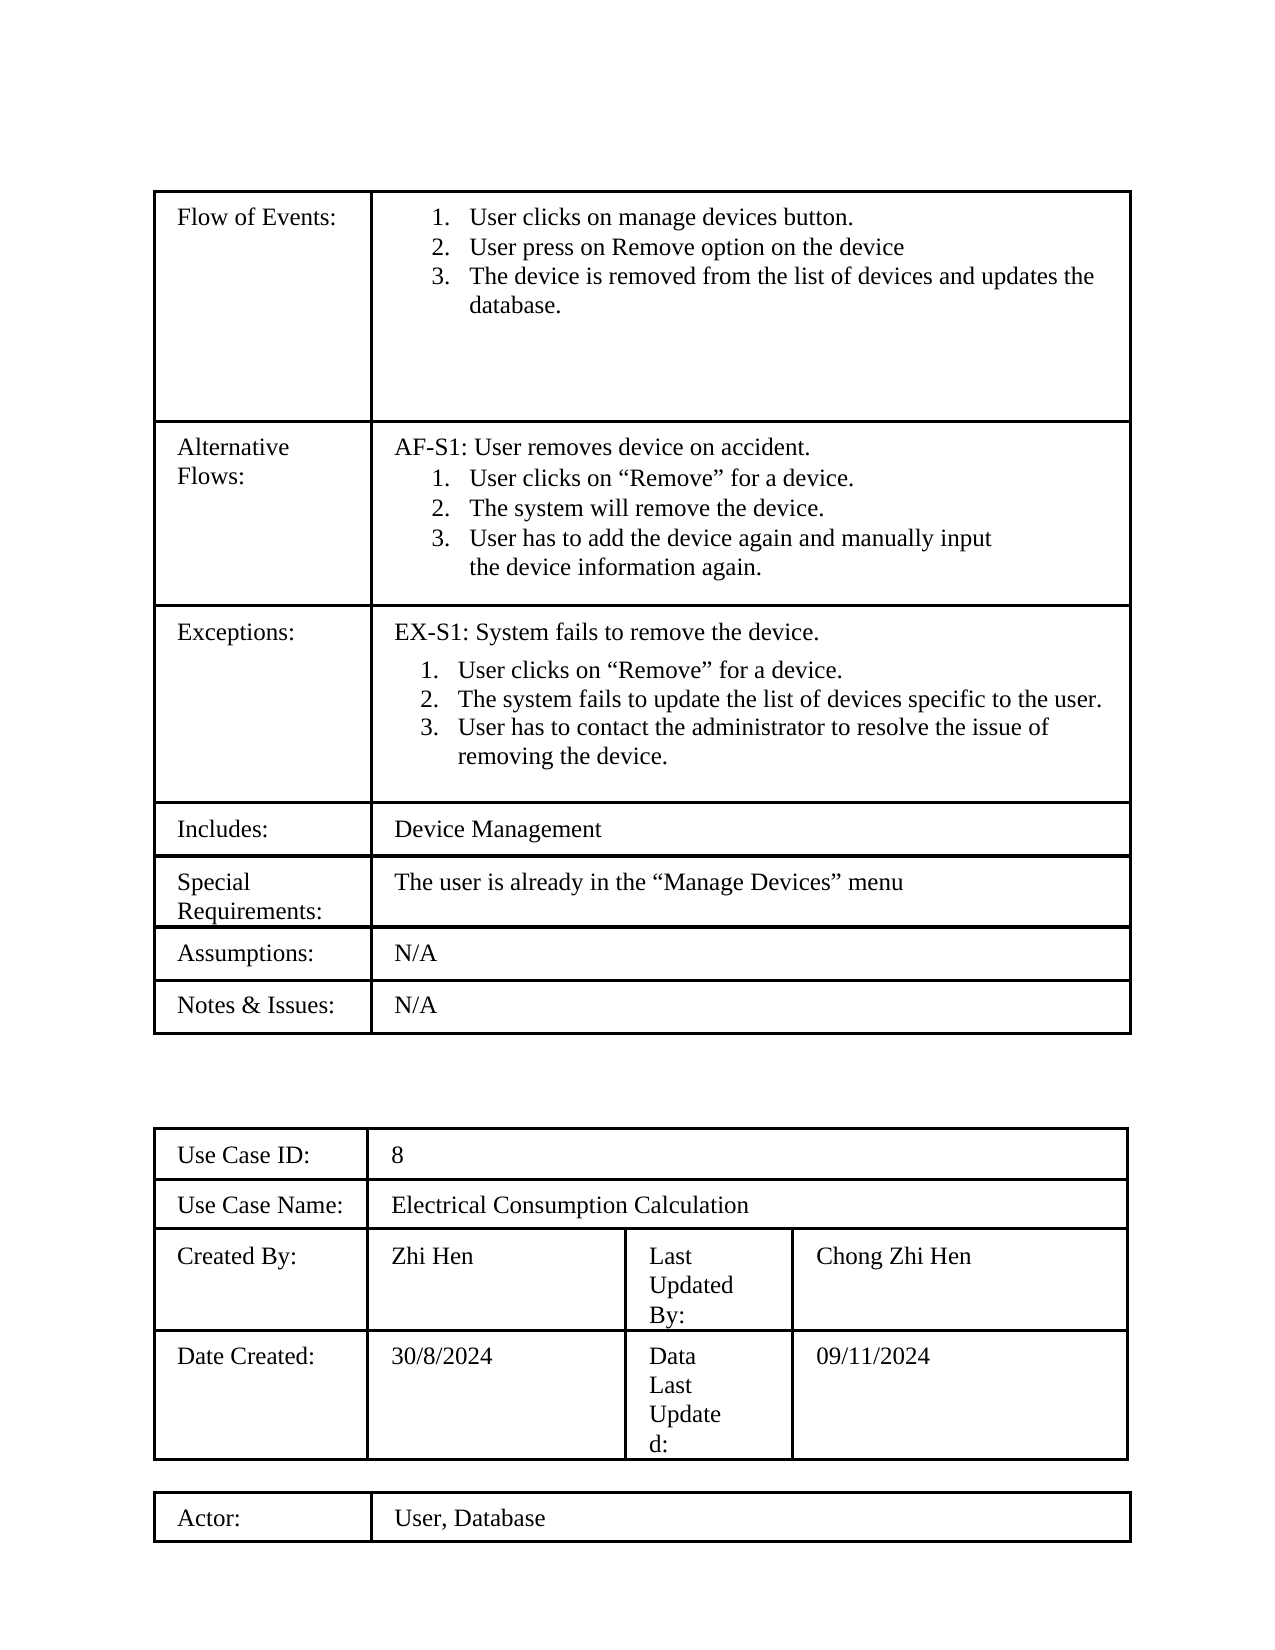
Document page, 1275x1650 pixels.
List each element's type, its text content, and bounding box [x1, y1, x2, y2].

table_cell 30/8/2024 [369, 1332, 624, 1458]
table_cell User clicks on manage devices button. User press on Remove option on the device The device is removed from the list of devices and updates the database. [373, 193, 1129, 420]
table_cell Device Management [373, 804, 1129, 854]
table_cell 09/11/2024 [794, 1332, 1126, 1458]
table_cell Chong Zhi Hen [794, 1230, 1126, 1329]
table_cell Use Case Name: [156, 1181, 366, 1227]
table_cell Includes: [156, 804, 370, 854]
table_cell The user is already in the “Manage Devices” menu [373, 858, 1129, 925]
table_cell Date Created: [156, 1332, 366, 1458]
table_cell Special Requirements: [156, 858, 370, 925]
table_cell Electrical Consumption Calculation [369, 1181, 1126, 1227]
table_header Use Case ID: [156, 1130, 366, 1178]
table_cell Data Last Updated: [627, 1332, 791, 1458]
table_cell Zhi Hen [369, 1230, 624, 1329]
table_cell N/A [373, 982, 1129, 1032]
table_cell Notes & Issues: [156, 982, 370, 1032]
table_cell Exceptions: [156, 607, 370, 801]
table_cell AF-S1: User removes device on accident. User clicks on “Remove” for a device. The system will remove the device. User has to add the device again and manually input the device information again. [373, 423, 1129, 604]
table_cell Assumptions: [156, 929, 370, 978]
table_cell N/A [373, 929, 1129, 978]
table_cell Created By: [156, 1230, 366, 1329]
table_cell Flow of Events: [156, 193, 370, 420]
table_cell Alternative Flows: [156, 423, 370, 604]
table_header User, Database [373, 1494, 1129, 1539]
table_header Actor: [156, 1494, 370, 1539]
table_cell Last Updated By: [627, 1230, 791, 1329]
table_cell EX-S1: System fails to remove the device. User clicks on “Remove” for a device. The system fails to update the list of devices specific to the user. User has to contact the administrator to resolve the issue of removing the device. [373, 607, 1129, 801]
table_header 8 [369, 1130, 1126, 1178]
